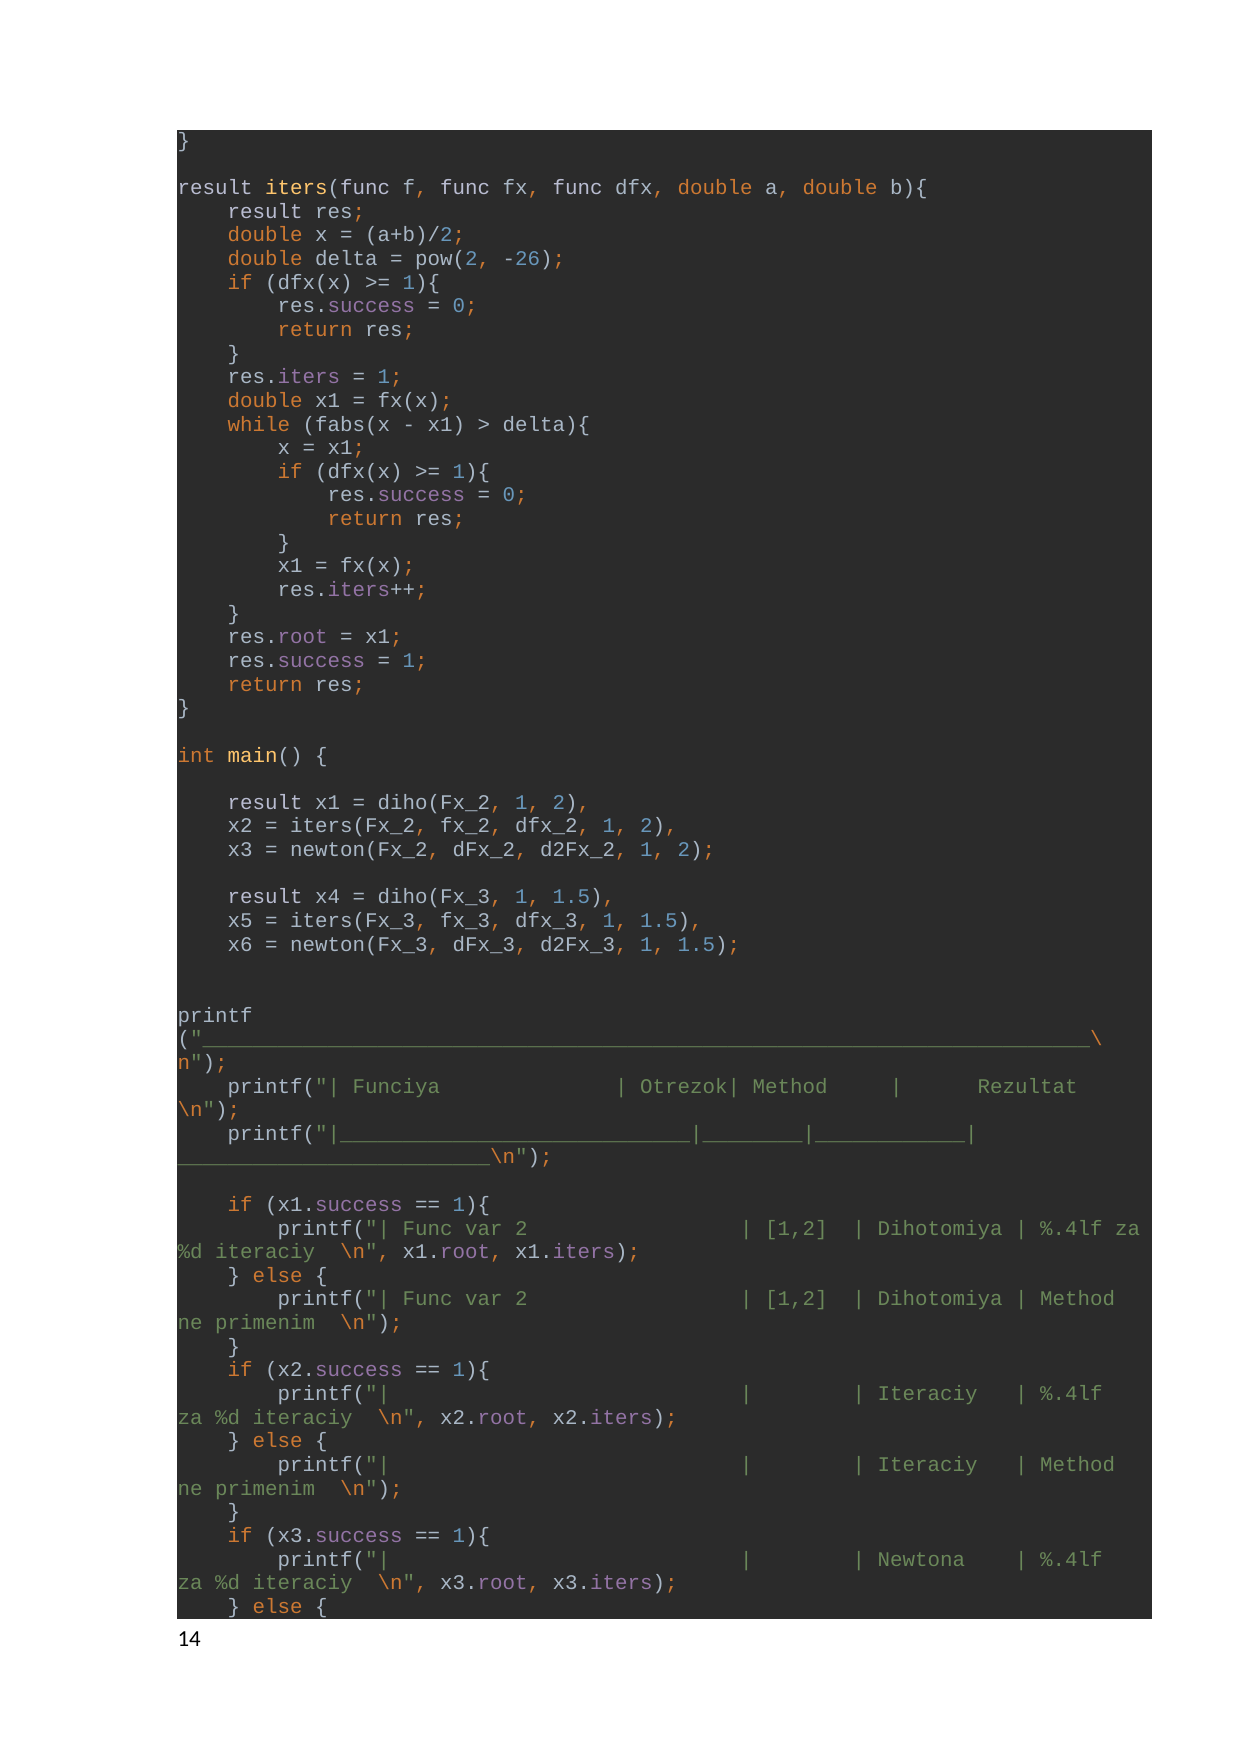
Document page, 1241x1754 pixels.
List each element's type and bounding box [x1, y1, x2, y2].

text [177, 130, 1152, 1619]
